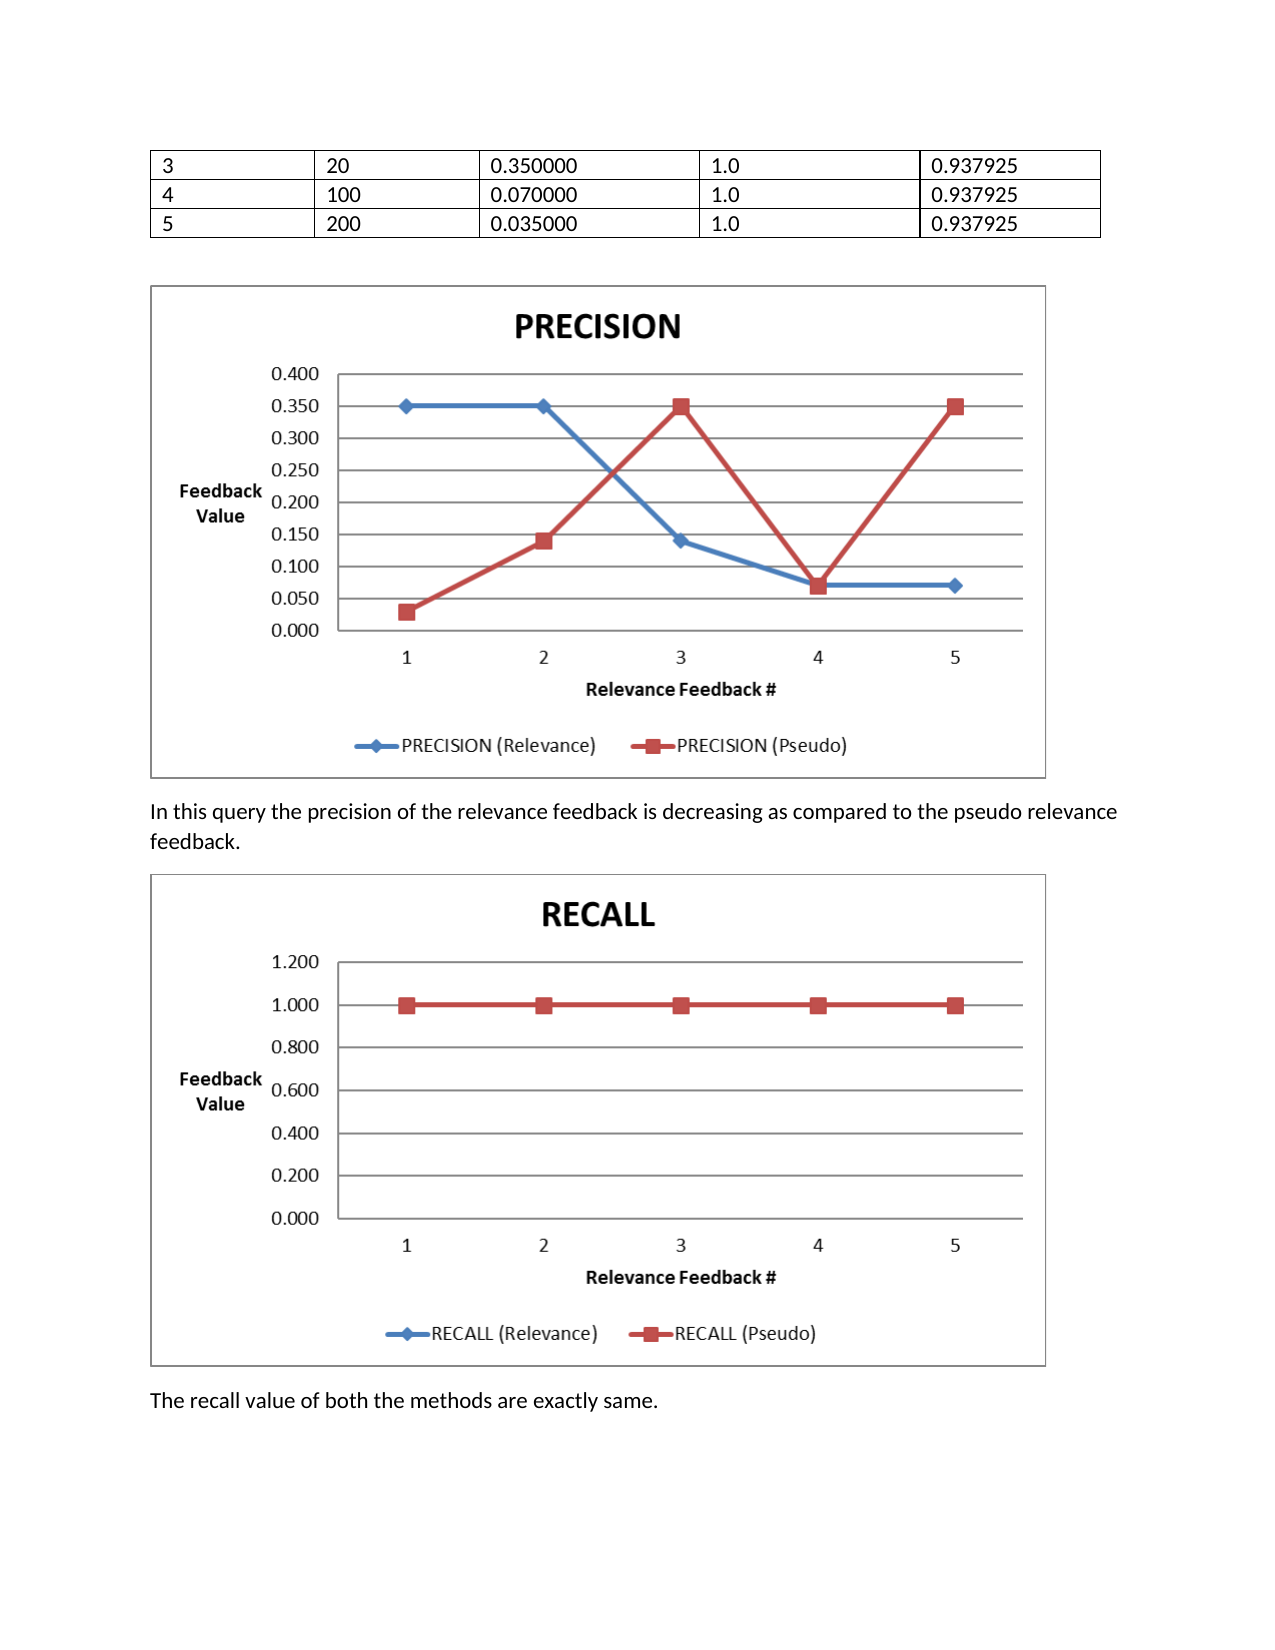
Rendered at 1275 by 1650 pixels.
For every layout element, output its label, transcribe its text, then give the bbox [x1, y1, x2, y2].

table_cell 1.0 [700, 180, 919, 208]
table_cell 1.0 [700, 209, 919, 237]
table_cell 0.937925 [921, 180, 1100, 208]
text In this query the precision of the relevance feedback is decreasing as compared to the pseudo relevance feedback. [150, 797, 1125, 855]
text The recall value of both the methods are exactly same. [150, 1386, 1125, 1414]
picture [150, 285, 1047, 779]
table_cell 20 [315, 151, 479, 179]
table_cell 0.937925 [921, 151, 1100, 179]
table_cell 1.0 [700, 151, 919, 179]
table_cell 200 [315, 209, 479, 237]
table_cell 100 [315, 180, 479, 208]
table_cell 4 [151, 180, 314, 208]
table_cell 0.035000 [480, 209, 699, 237]
table_cell 0.070000 [480, 180, 699, 208]
table_cell 0.350000 [480, 151, 699, 179]
table_cell 5 [151, 209, 314, 237]
picture [150, 874, 1047, 1367]
table_cell 0.937925 [921, 209, 1100, 237]
table_cell 3 [151, 151, 314, 179]
